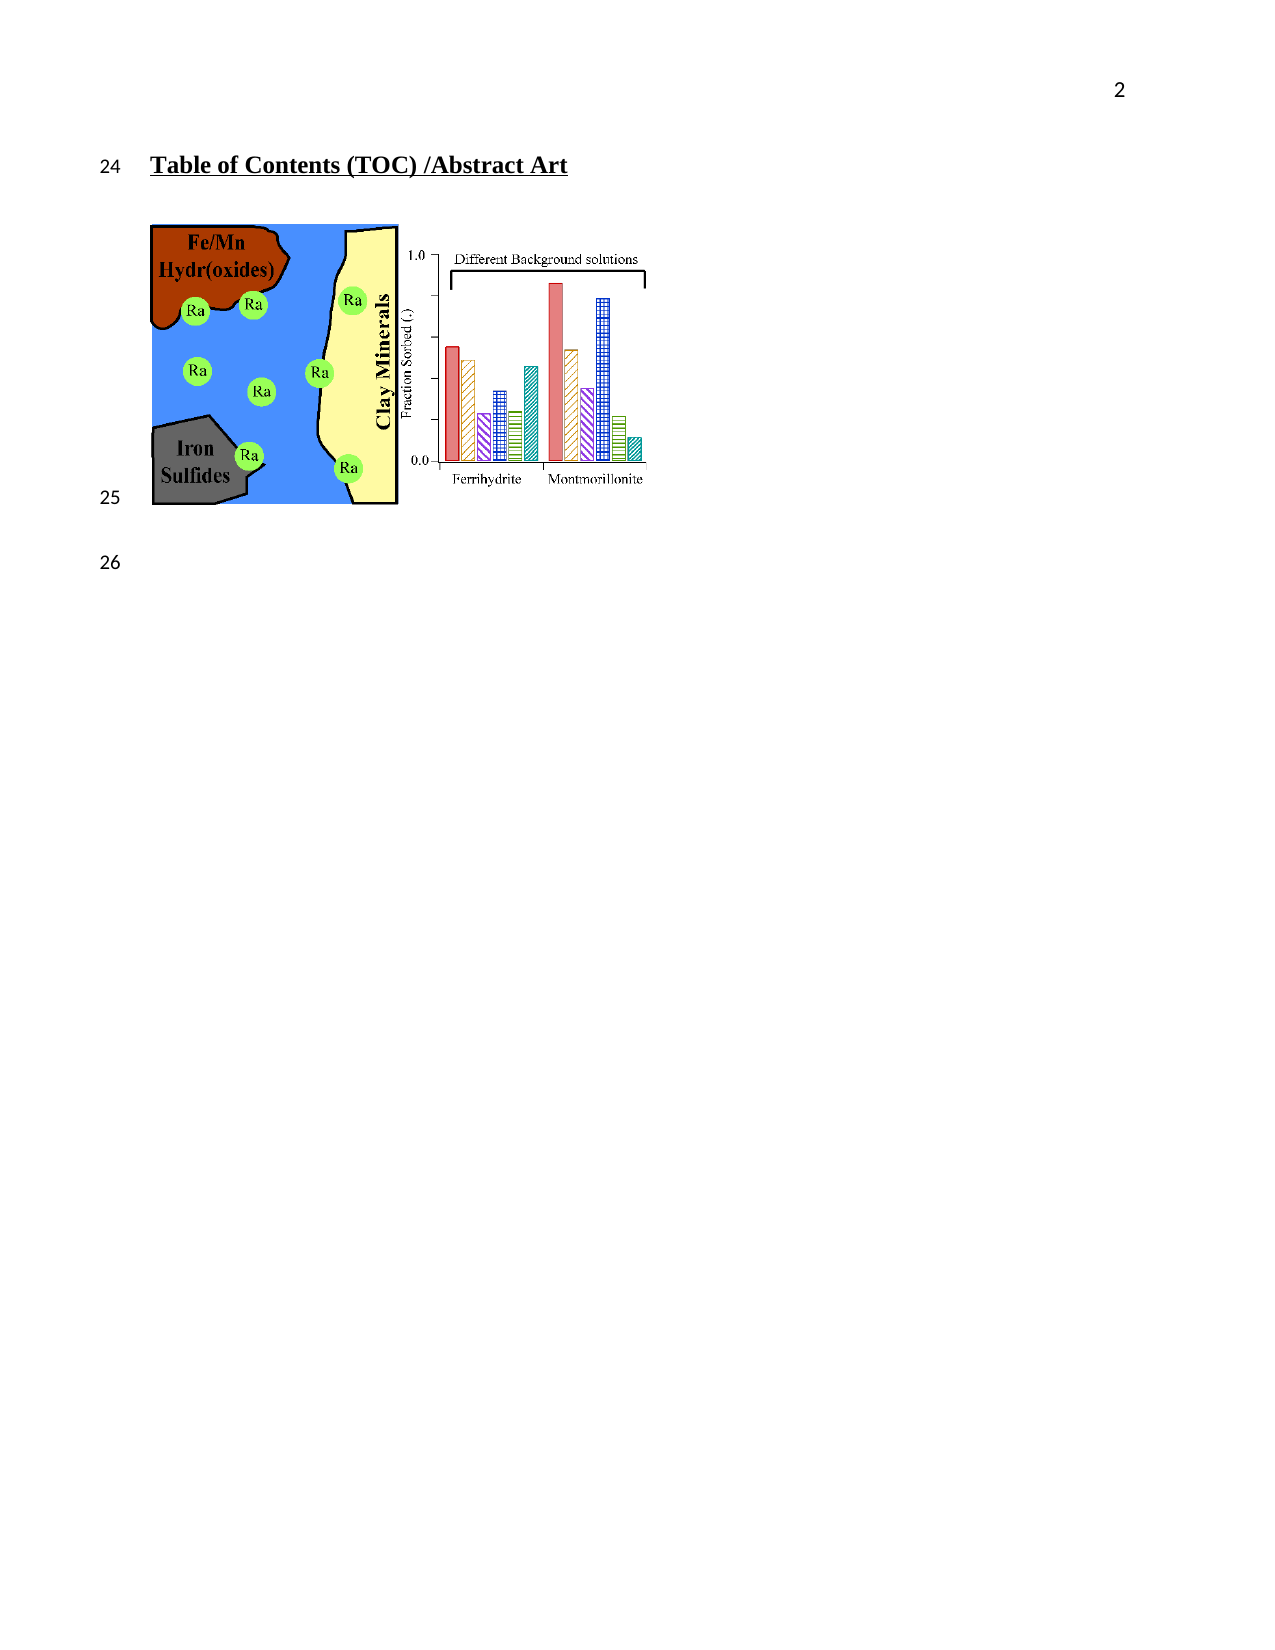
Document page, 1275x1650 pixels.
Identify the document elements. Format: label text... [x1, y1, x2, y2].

picture [150, 224, 647, 505]
text Table of Contents (TOC) /Abstract Art [150, 150, 1125, 179]
